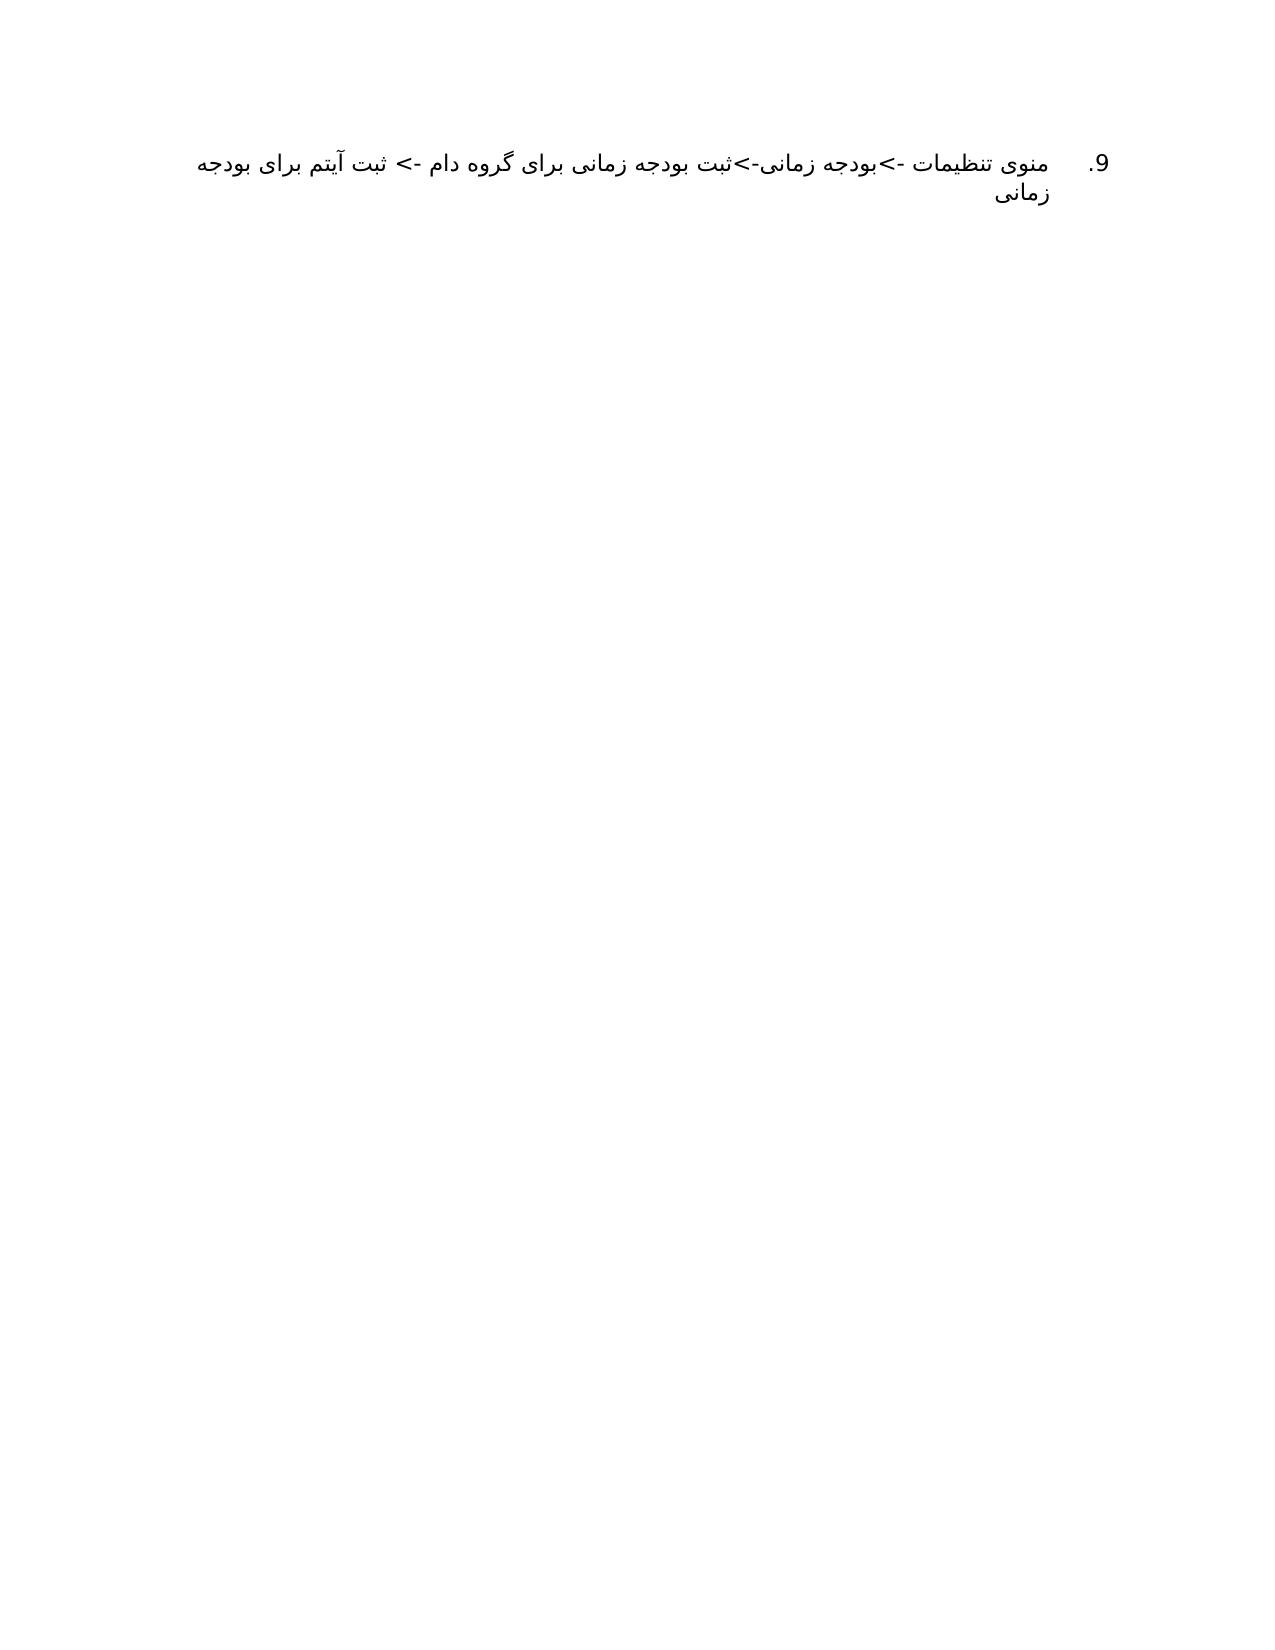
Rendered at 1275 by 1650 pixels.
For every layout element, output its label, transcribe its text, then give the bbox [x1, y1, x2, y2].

list منوی تنظیمات ->بودجه زمانی->ثبت بودجه زمانی برای گروه دام -> ثبت آیتم برای بودجه زمانی [150, 150, 1087, 205]
